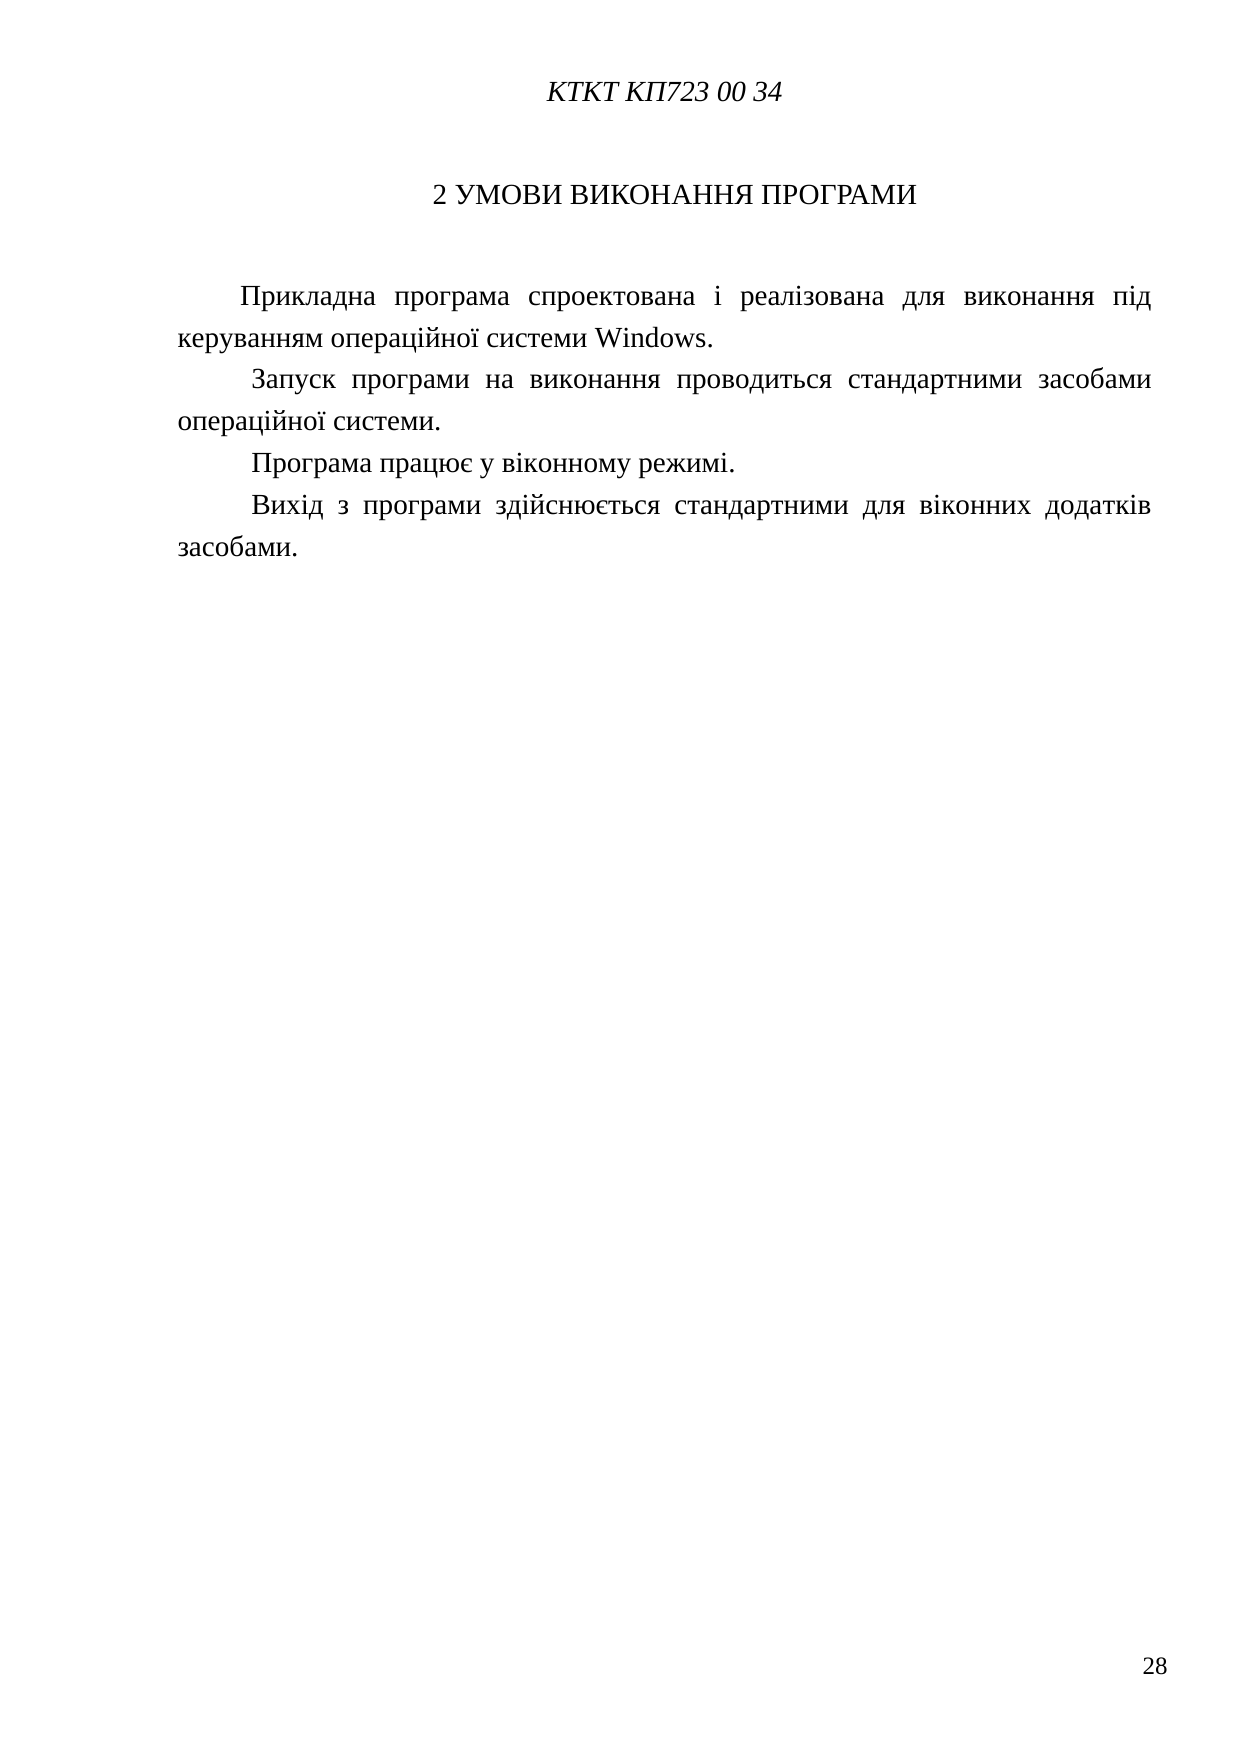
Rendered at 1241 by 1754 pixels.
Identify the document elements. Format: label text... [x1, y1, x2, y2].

text Запуск програми на виконання проводиться стандартними засобами операційної системи. [177, 362, 1152, 437]
subtitle 2 УМОВИ ВИКОНАННЯ ПРОГРАМИ [240, 177, 1110, 211]
text Прикладна програма спроектована і реалізована для виконання під керуванням операційної системи Windows. [177, 278, 1152, 353]
text Вихід з програми здійснюється стандартними для віконних додатків засобами. [177, 487, 1152, 563]
text Програма працює у віконному режимі. [177, 445, 1152, 479]
